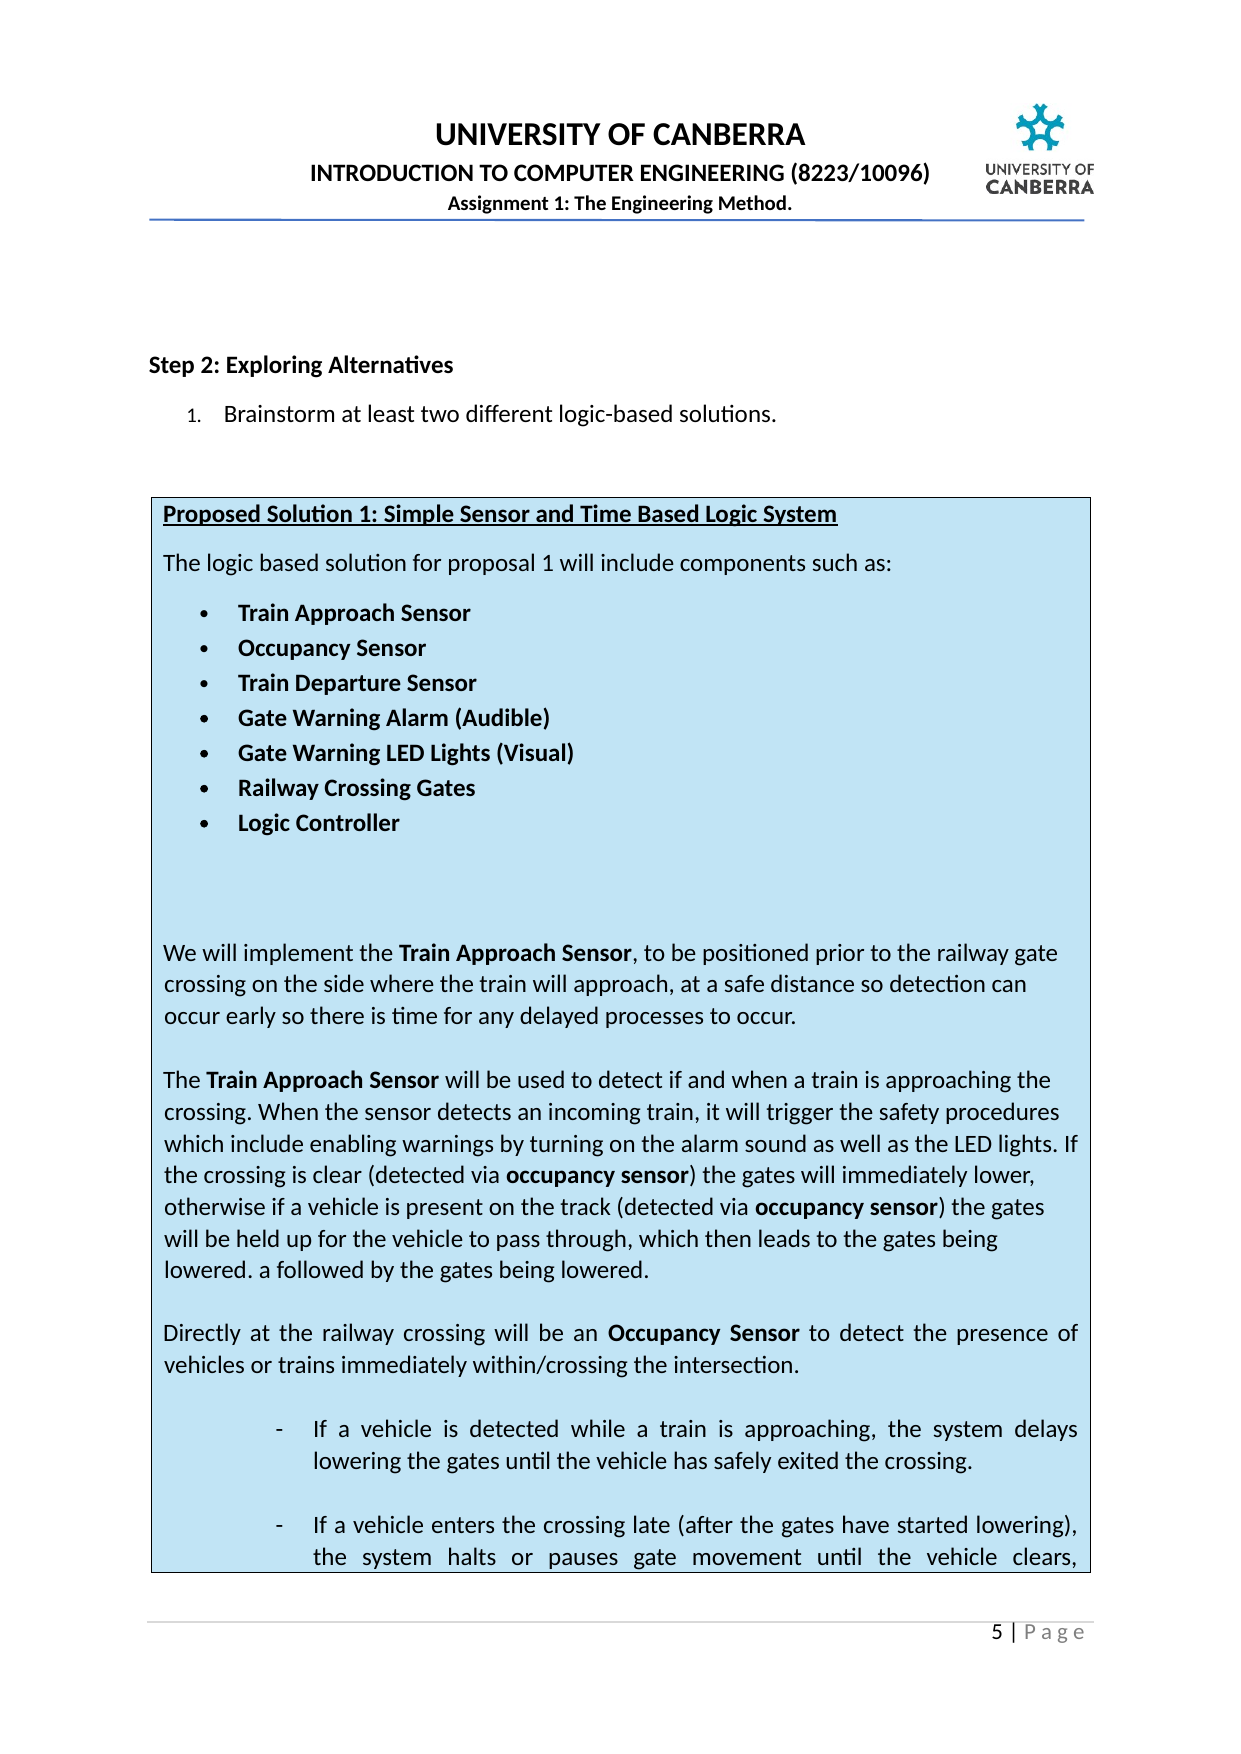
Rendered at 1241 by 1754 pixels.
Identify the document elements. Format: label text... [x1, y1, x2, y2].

subtitle Step 2: Exploring Alternatives [148, 349, 1091, 379]
picture [986, 103, 1094, 194]
list Brainstorm at least two different logic-based solutions. [186, 398, 1091, 429]
